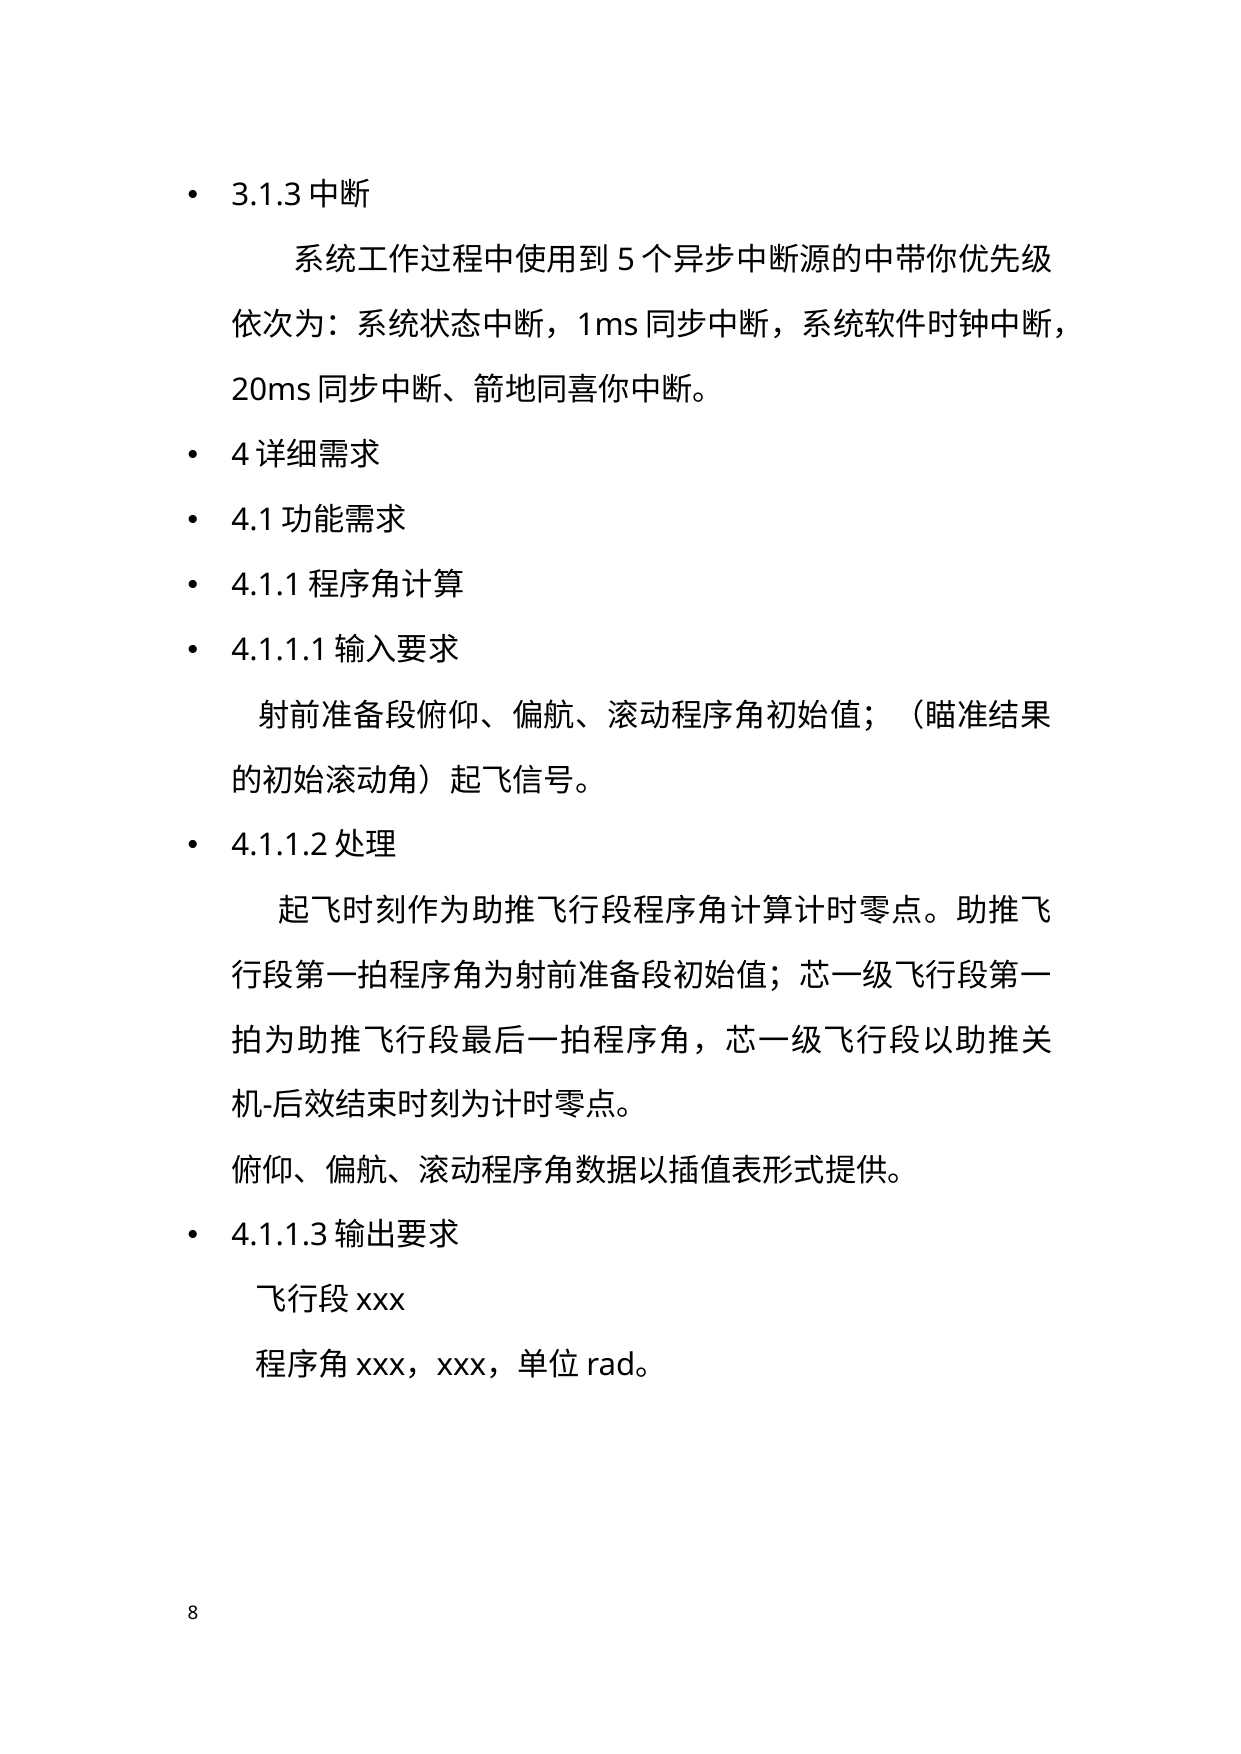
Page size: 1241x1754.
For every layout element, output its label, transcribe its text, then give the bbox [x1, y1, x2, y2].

list 射前准备段俯仰、偏航、滚动程序角初始值；（瞄准结果的初始滚动角）起飞信号。 [231, 680, 1053, 810]
list 4详细需求 [187, 420, 1053, 485]
list 4.1功能需求 [187, 485, 1053, 550]
list 3.1.3中断 [187, 160, 1053, 225]
list 俯仰、偏航、滚动程序角数据以插值表形式提供。 [231, 1135, 1053, 1200]
list 4.1.1程序角计算 [187, 550, 1053, 615]
list 4.1.1.3输出要求 [187, 1200, 1053, 1265]
list 4.1.1.1输入要求 [187, 615, 1053, 680]
list 程序角xxx，xxx，单位rad。 [231, 1330, 1053, 1395]
list 起飞时刻作为助推飞行段程序角计算计时零点。助推飞行段第一拍程序角为射前准备段初始值；芯一级飞行段第一拍为助推飞行段最后一拍程序角，芯一级飞行段以助推关机-后效结束时刻为计时零点。 [231, 875, 1053, 1135]
list 系统工作过程中使用到5个异步中断源的中带你优先级依次为：系统状态中断，1ms同步中断，系统软件时钟中断，20ms同步中断、箭地同喜你中断。 [231, 225, 1053, 420]
list 4.1.1.2处理 [187, 810, 1053, 875]
list 飞行段xxx [231, 1265, 1053, 1330]
